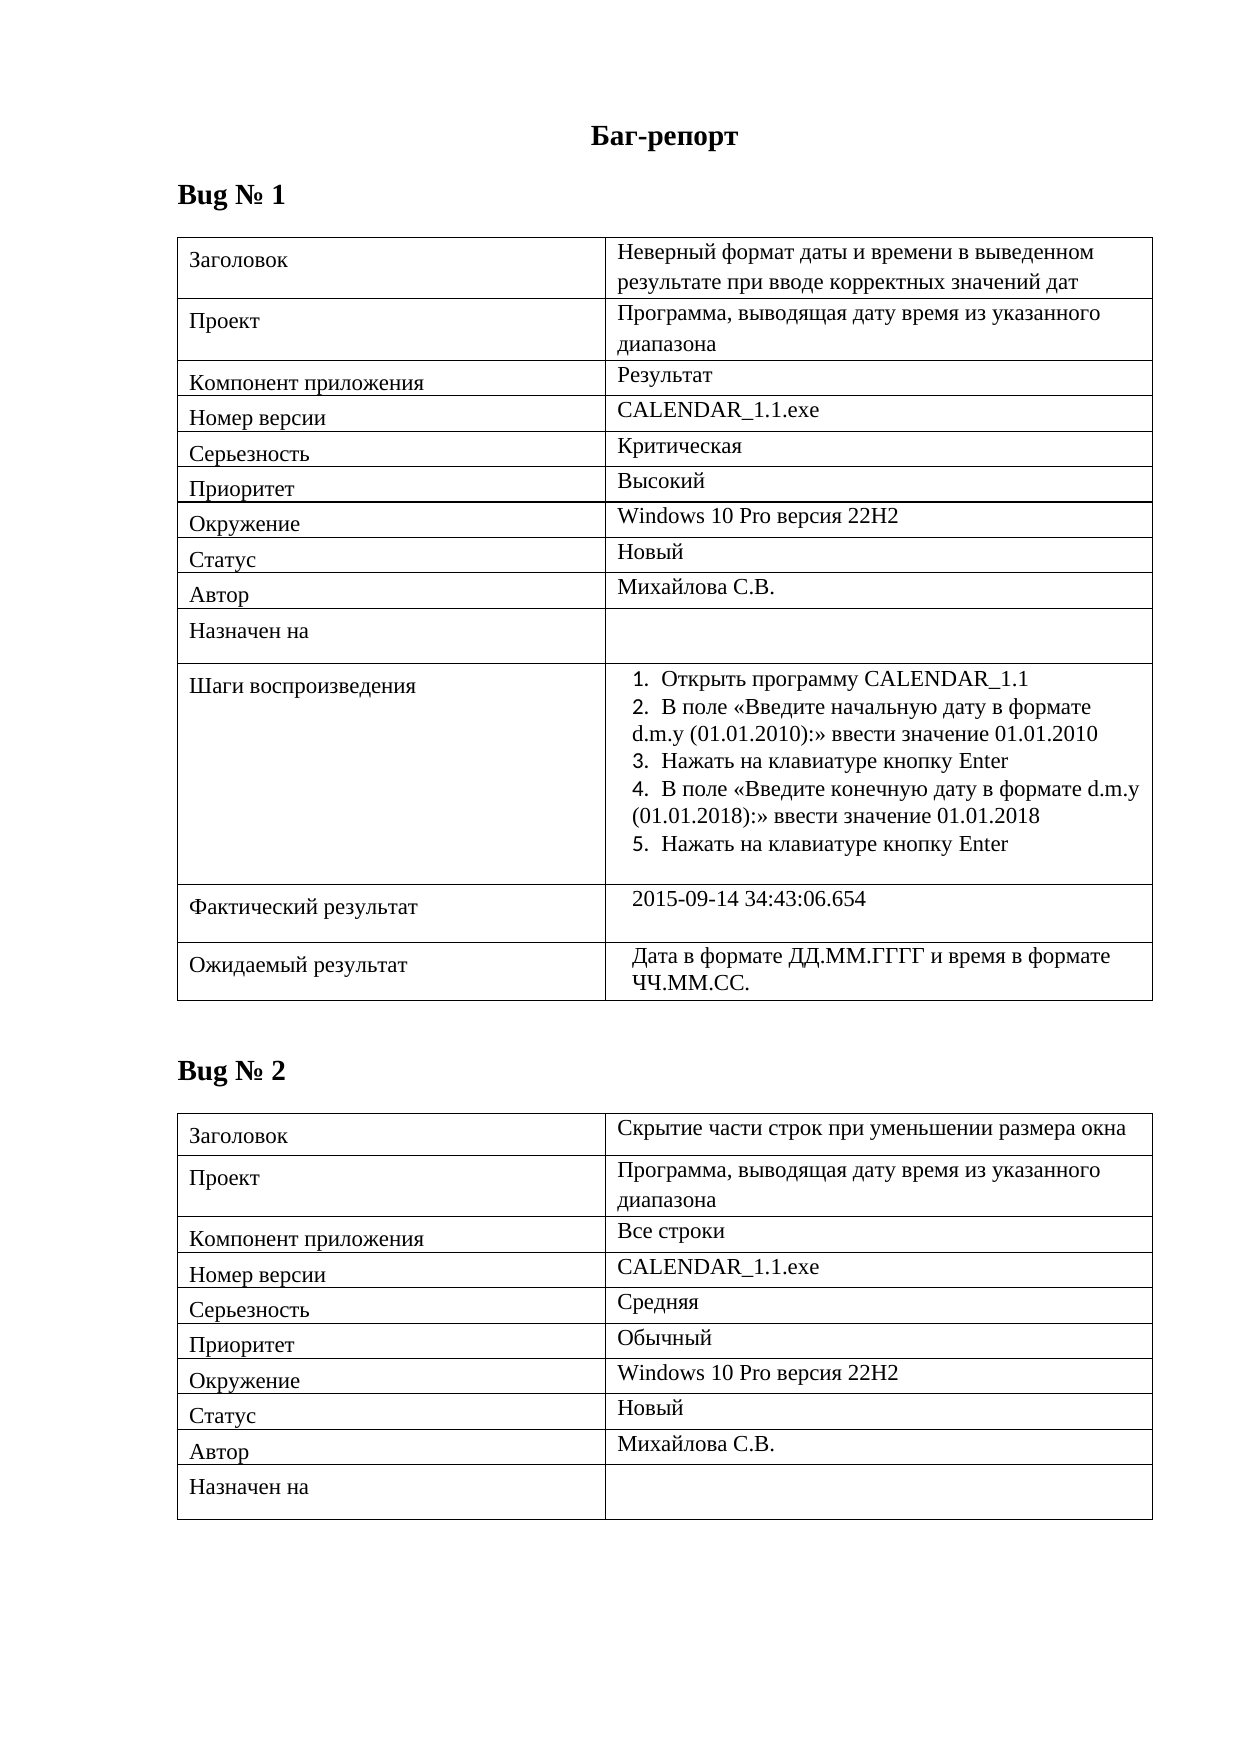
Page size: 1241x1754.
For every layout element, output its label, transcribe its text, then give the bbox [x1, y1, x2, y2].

table_cell Статус [178, 538, 605, 572]
table_cell Автор [178, 573, 605, 608]
table_cell Номер версии [178, 396, 605, 431]
table_header Неверный формат даты и времени в выведенном результате при вводе корректных значений дат [606, 238, 1152, 298]
table_cell CALENDAR_1.1.exe [606, 396, 1152, 431]
text Bug № 2 [177, 1053, 1152, 1087]
table_cell Михайлова С.В. [606, 573, 1152, 608]
table_cell Проект [178, 299, 605, 360]
table_cell Компонент приложения [178, 361, 605, 395]
table_cell [606, 609, 1152, 663]
table_cell Номер версии [178, 1253, 605, 1287]
text Bug № 1 [177, 177, 1152, 211]
table_cell Окружение [178, 1359, 605, 1393]
table_cell CALENDAR_1.1.exe [606, 1253, 1152, 1287]
table_cell [606, 1465, 1152, 1519]
table_cell Приоритет [178, 467, 605, 501]
table_cell Результат [606, 361, 1152, 395]
table_cell Статус [178, 1394, 605, 1429]
table_cell Серьезность [178, 432, 605, 466]
table_cell Все строки [606, 1217, 1152, 1252]
table_cell Шаги воспроизведения [178, 664, 605, 884]
table_cell Новый [606, 538, 1152, 572]
table_header Скрытие части строк при уменьшении размера окна [606, 1114, 1152, 1155]
table_cell Программа, выводящая дату время из указанного диапазона [606, 299, 1152, 360]
table_cell Высокий [606, 467, 1152, 501]
table_cell Новый [606, 1394, 1152, 1429]
table_cell Ожидаемый результат [178, 943, 605, 999]
table_cell Windows 10 Pro версия 22H2 [606, 503, 1152, 537]
table_cell Дата в формате ДД.ММ.ГГГГ и время в формате ЧЧ.ММ.СС. [606, 943, 1152, 999]
table_cell Программа, выводящая дату время из указанного диапазона [606, 1156, 1152, 1216]
table_cell Фактический результат [178, 885, 605, 942]
table_cell Окружение [178, 503, 605, 537]
table_cell Приоритет [178, 1324, 605, 1358]
table_cell Открыть программу CALENDAR_1.1 В поле «Введите начальную дату в формате d.m.y (01.01.2010):» ввести значение 01.01.2010 Нажать на клавиатуре кнопку Enter В поле «Введите конечную дату в формате d.m.y (01.01.2018):» ввести значение 01.01.2018 Нажать на клавиатуре кнопку Enter [606, 664, 1152, 884]
table_cell Windows 10 Pro версия 22H2 [606, 1359, 1152, 1393]
table_cell Назначен на [178, 1465, 605, 1519]
table_cell Серьезность [178, 1288, 605, 1322]
table_cell Обычный [606, 1324, 1152, 1358]
table_header Заголовок [178, 238, 605, 298]
table_cell Автор [178, 1430, 605, 1464]
table_cell Компонент приложения [178, 1217, 605, 1252]
table_cell Критическая [606, 432, 1152, 466]
table_cell Михайлова С.В. [606, 1430, 1152, 1464]
table_header Заголовок [178, 1114, 605, 1155]
table_cell 2015-09-14 34:43:06.654 [606, 885, 1152, 942]
table_cell Средняя [606, 1288, 1152, 1322]
table_cell Проект [178, 1156, 605, 1216]
text Баг-репорт [177, 118, 1152, 152]
table_cell Назначен на [178, 609, 605, 663]
